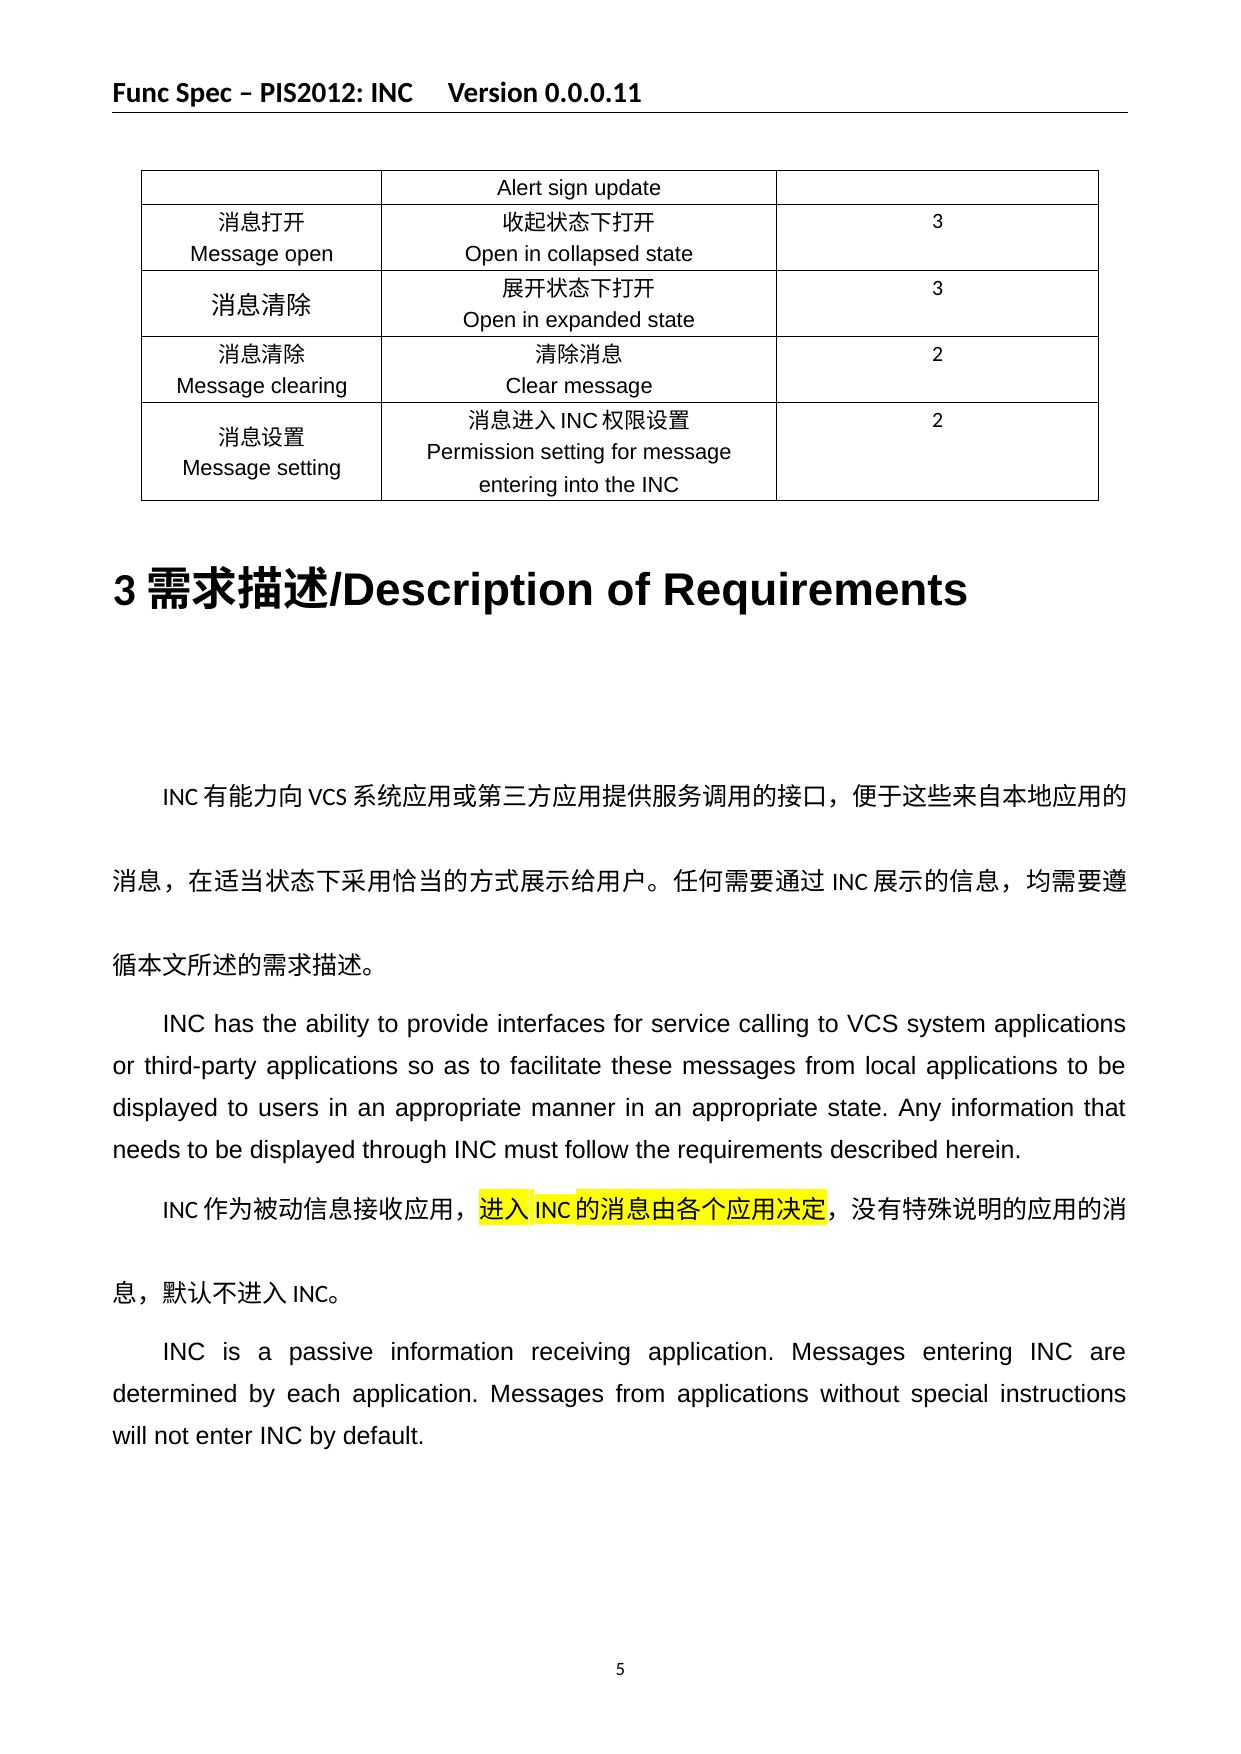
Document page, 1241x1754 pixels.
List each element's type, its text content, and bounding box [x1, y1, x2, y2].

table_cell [382, 171, 776, 204]
table_cell 2 [777, 403, 1098, 500]
subtitle 需求描述/Description of Requirements [112, 537, 1128, 634]
table_cell 2 [777, 337, 1098, 402]
table_cell 消息清除 Message clearing [142, 337, 381, 402]
text INC作为被动信息接收应用，进入INC的消息由各个应用决定，没有特殊说明的应用的消息，默认不进入INC。 [112, 1175, 1128, 1324]
table_cell 消息进入INC权限设置 Permission setting for message entering into the INC [382, 403, 776, 500]
table_cell 3 [777, 171, 1098, 204]
table_cell 消息打开 Message open [142, 205, 381, 270]
table_cell 清除消息 Clear message [382, 337, 776, 402]
text INC有能力向VCS系统应用或第三方应用提供服务调用的接口，便于这些来自本地应用的消息，在适当状态下采用恰当的方式展示给用户。任何需要通过INC展示的信息，均需要遵循本文所述的需求描述。 [112, 762, 1128, 996]
table_cell 消息清除 [142, 271, 381, 336]
table_cell 消息设置 Message setting [142, 403, 381, 500]
table_cell 展开状态下打开 Open in expanded state [382, 271, 776, 336]
table_cell 3 [777, 205, 1098, 270]
table_cell 收起状态下打开 Open in collapsed state [382, 205, 776, 270]
table_cell 3 [777, 271, 1098, 336]
text INC is a passive information receiving application. Messages entering INC are determined by each application. Messages from applications without special instructions will not enter INC by default. [112, 1335, 1128, 1452]
text INC has the ability to provide interfaces for service calling to VCS system applications or third-party applications so as to facilitate these messages from local applications to be displayed to users in an appropriate manner in an appropriate state. Any information that needs to be displayed through INC must follow the requirements described herein. [112, 1007, 1128, 1166]
